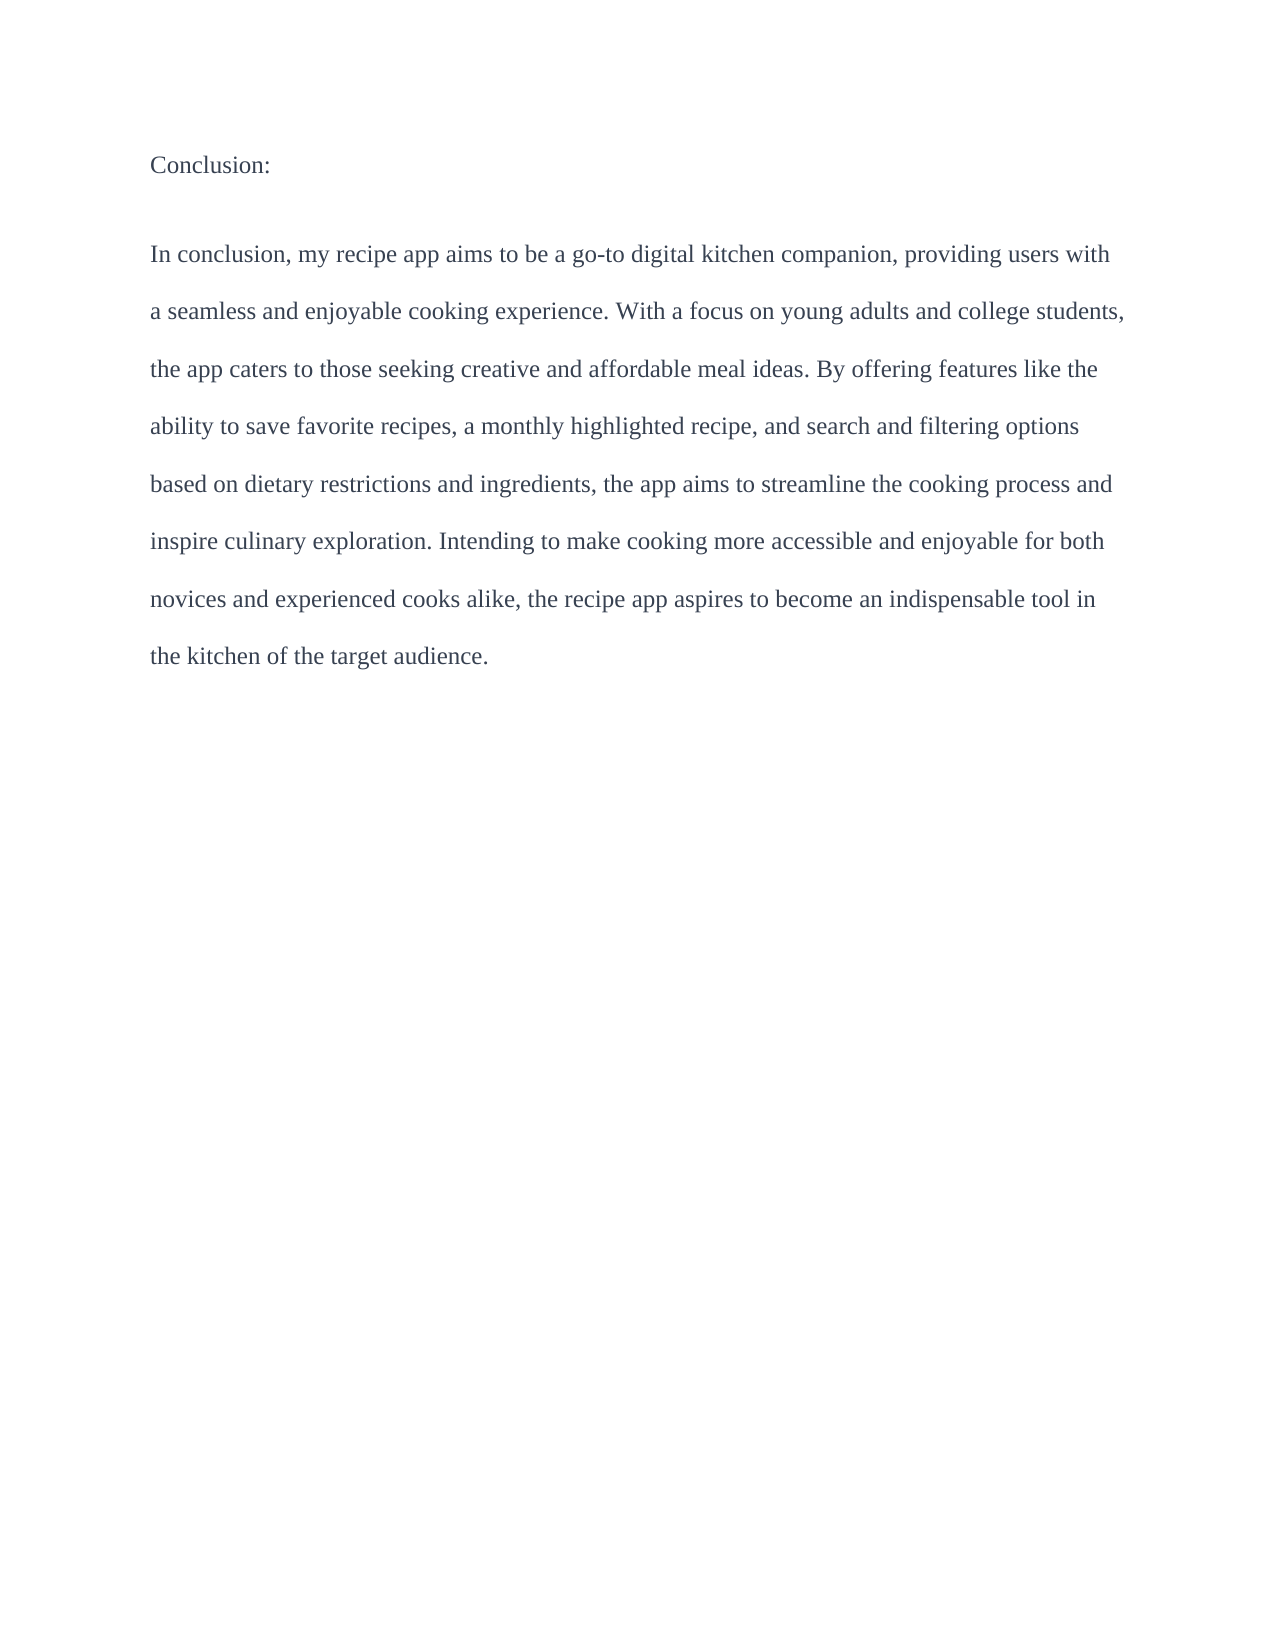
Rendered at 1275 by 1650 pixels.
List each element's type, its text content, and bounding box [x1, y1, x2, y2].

text In conclusion, my recipe app aims to be a go-to digital kitchen companion, providing users with a seamless and enjoyable cooking experience. With a focus on young adults and college students, the app caters to those seeking creative and affordable meal ideas. By offering features like the ability to save favorite recipes, a monthly highlighted recipe, and search and filtering options based on dietary restrictions and ingredients, the app aims to streamline the cooking process and inspire culinary exploration. Intending to make cooking more accessible and enjoyable for both novices and experienced cooks alike, the recipe app aspires to become an indispensable tool in the kitchen of the target audience. [150, 239, 1125, 670]
text Conclusion: [150, 150, 1125, 179]
